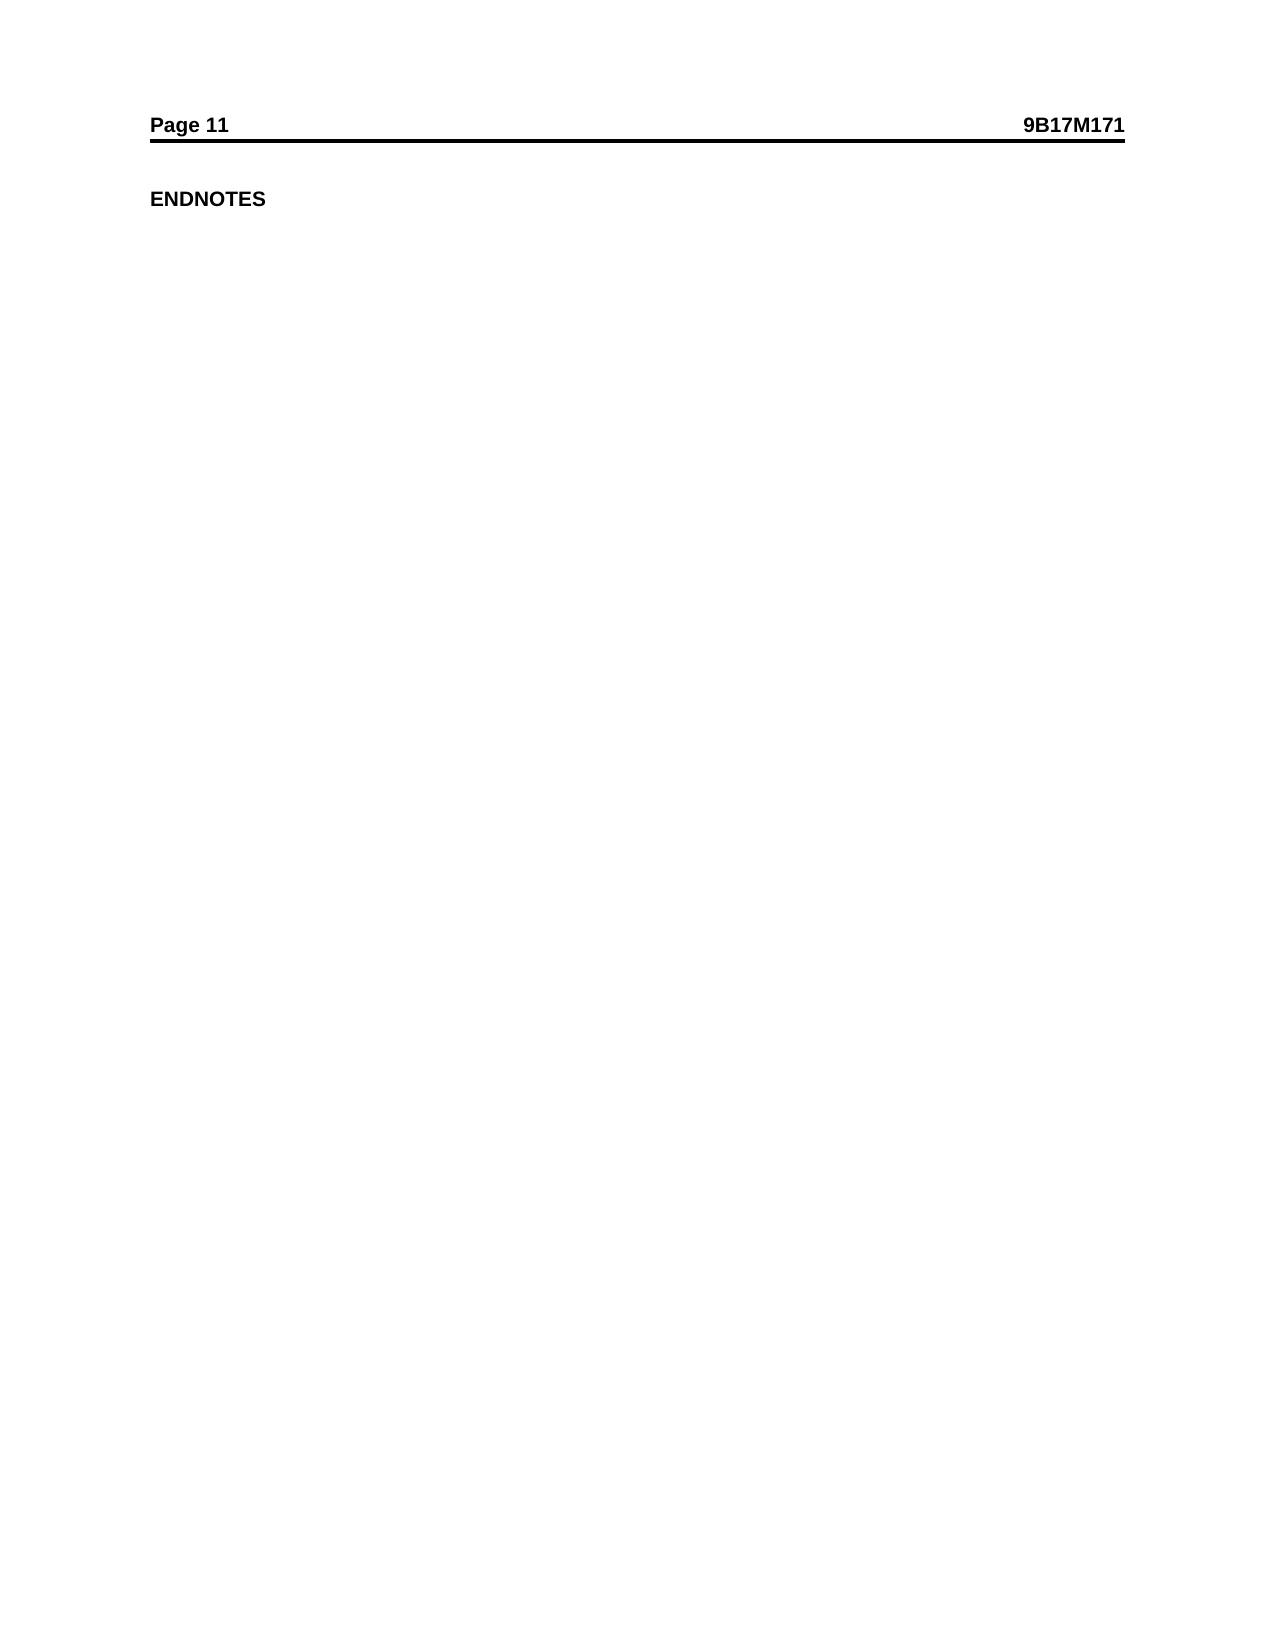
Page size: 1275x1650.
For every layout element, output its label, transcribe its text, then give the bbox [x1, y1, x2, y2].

text EndNotes [150, 186, 1125, 210]
